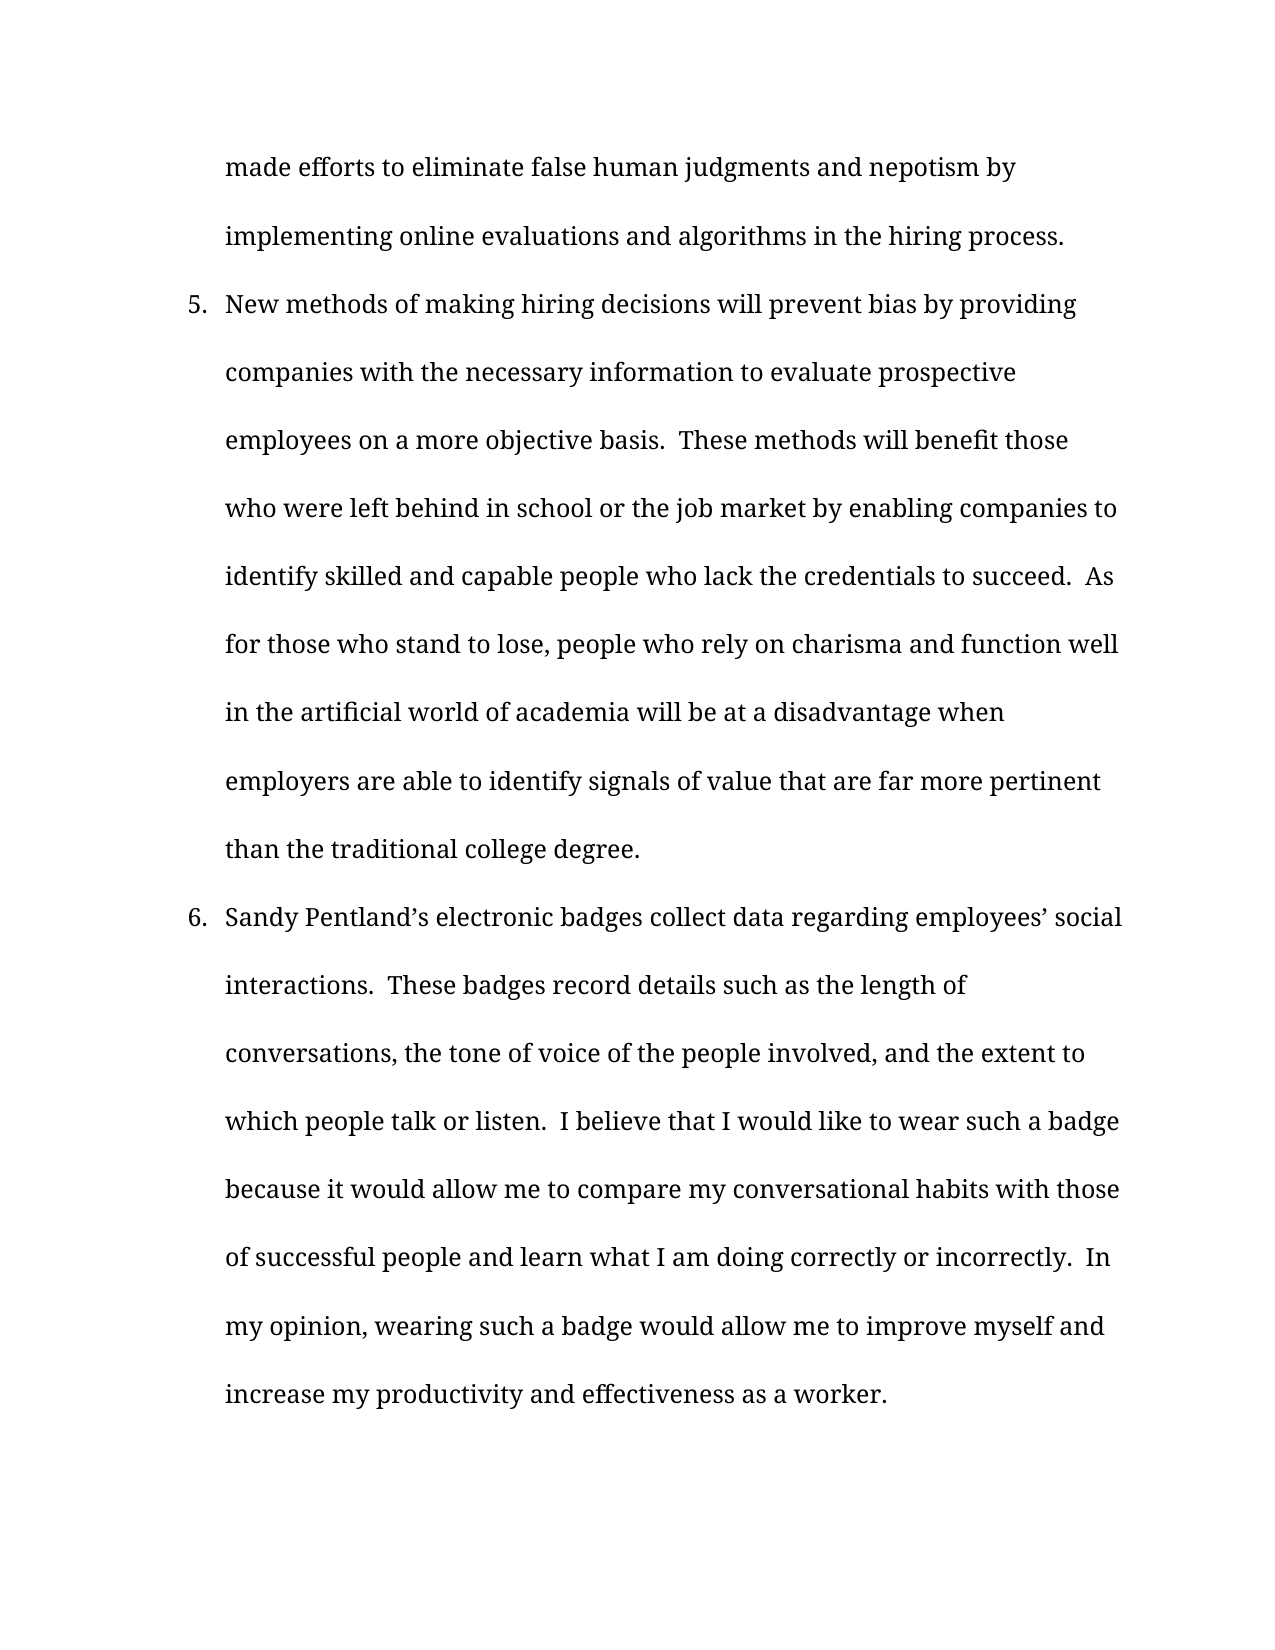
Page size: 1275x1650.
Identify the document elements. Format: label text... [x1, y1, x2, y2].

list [187, 150, 1125, 252]
list New methods of making hiring decisions will prevent bias by providing companies with the necessary information to evaluate prospective employees on a more objective basis. These methods will benefit those who were left behind in school or the job market by enabling companies to identify skilled and capable people who lack the credentials to succeed. As for those who stand to lose, people who rely on charisma and function well in the artificial world of academia will be at a disadvantage when employers are able to identify signals of value that are far more pertinent than the traditional college degree. [187, 286, 1125, 865]
list Sandy Pentland’s electronic badges collect data regarding employees’ social interactions. These badges record details such as the length of conversations, the tone of voice of the people involved, and the extent to which people talk or listen. I believe that I would like to wear such a badge because it would allow me to compare my conversational habits with those of successful people and learn what I am doing correctly or incorrectly. In my opinion, wearing such a badge would allow me to improve myself and increase my productivity and effectiveness as a worker. [187, 899, 1125, 1410]
